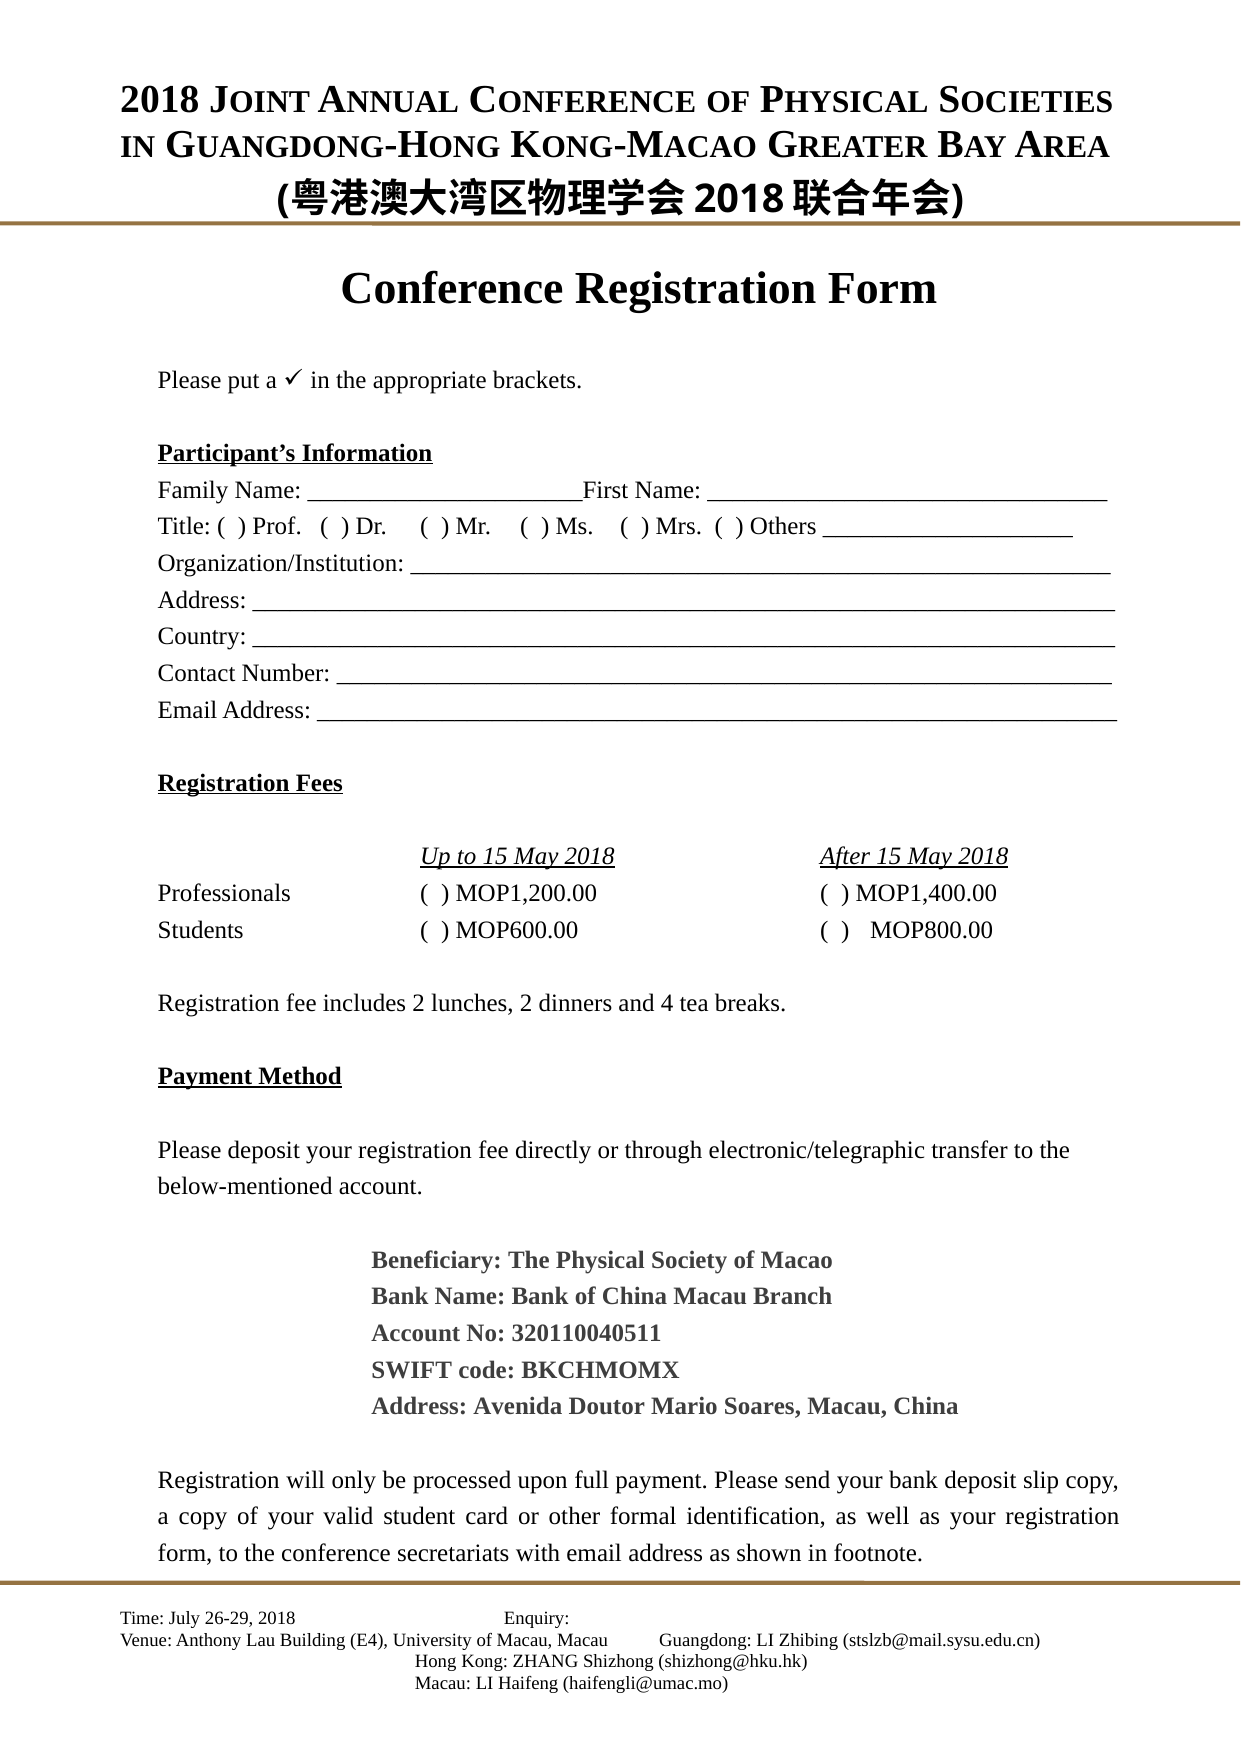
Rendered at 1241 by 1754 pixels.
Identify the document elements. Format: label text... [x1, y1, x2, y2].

text Students ( ) MOP600.00 ( ) MOP800.00 [157, 911, 1120, 947]
text Registration fee includes 2 lunches, 2 dinners and 4 tea breaks. [120, 984, 1120, 1021]
text Address: _____________________________________________________________________ [157, 581, 1120, 617]
text Conference Registration Form [157, 251, 1120, 324]
text Contact Number: ______________________________________________________________ [157, 654, 1120, 691]
text Participant’s Information [157, 434, 1120, 471]
text Bank Name: Bank of China Macau Branch [120, 1277, 1120, 1314]
text Registration Fees [157, 764, 1120, 801]
text Organization/Institution: ________________________________________________________ [157, 544, 1120, 581]
text Professionals ( ) MOP1,200.00 ( ) MOP1,400.00 [157, 874, 1120, 911]
text Country: _____________________________________________________________________ [157, 617, 1120, 654]
text Registration will only be processed upon full payment. Please send your bank deposit slip copy, a copy of your valid student card or other formal identification, as well as your registration form, to the conference secretariats with email address as shown in footnote. [157, 1461, 1120, 1571]
text Please deposit your registration fee directly or through electronic/telegraphic transfer to the below-mentioned account. [157, 1131, 1120, 1204]
text Email Address: ________________________________________________________________ [157, 691, 1120, 727]
text Account No: 320110040511 [120, 1314, 1120, 1351]
text Payment Method [120, 1057, 1120, 1094]
text Beneficiary: The Physical Society of Macao [120, 1241, 1120, 1277]
text Please put a in the appropriate brackets. [157, 361, 1120, 397]
text Address: Avenida Doutor Mario Soares, Macau, China [120, 1387, 1120, 1424]
text Up to 15 May 2018 After 15 May 2018 [157, 837, 1120, 874]
text Family Name: ______________________First Name: ________________________________ [157, 471, 1120, 507]
text Title: ( ) Prof. ( ) Dr. ( ) Mr. ( ) Ms. ( ) Mrs. ( ) Others ____________________ [157, 507, 1120, 544]
text SWIFT code: BKCHMOMX [120, 1351, 1120, 1387]
